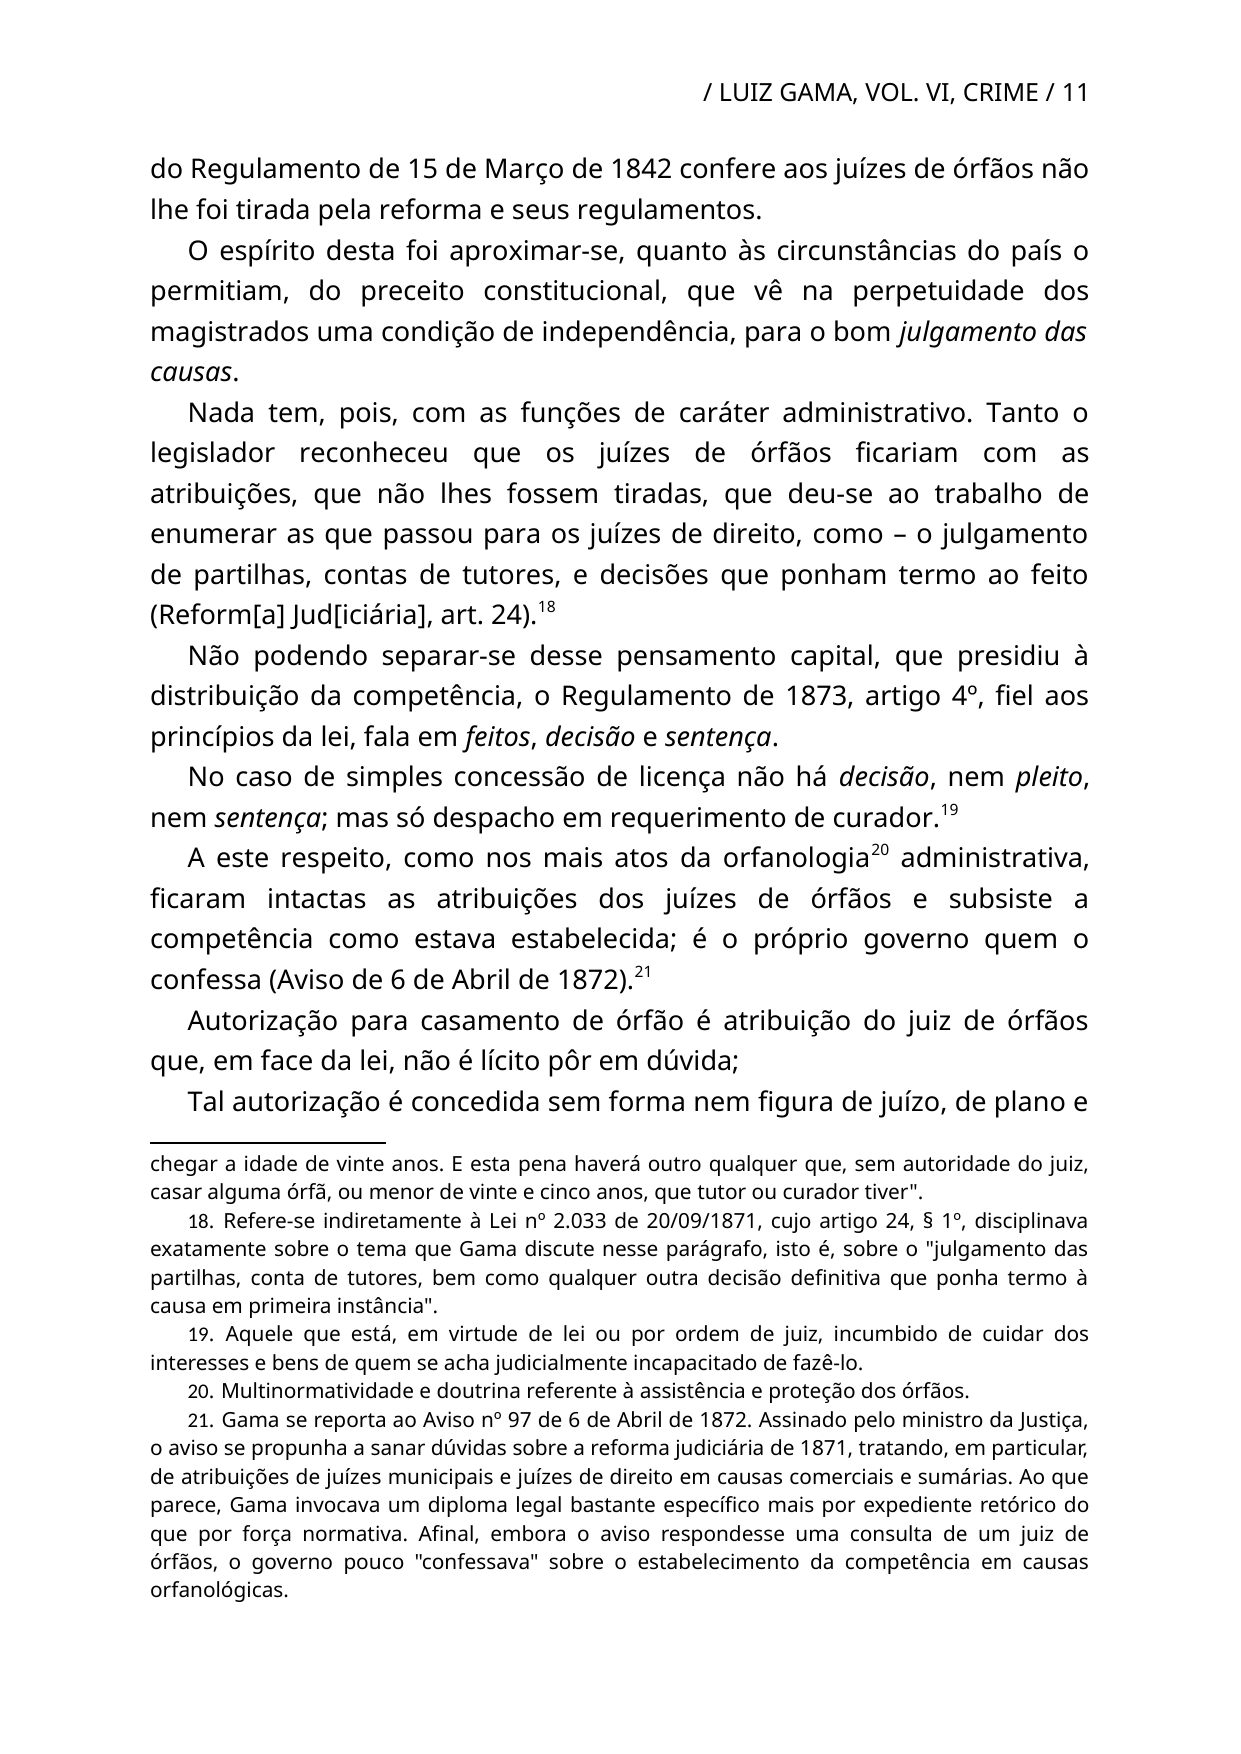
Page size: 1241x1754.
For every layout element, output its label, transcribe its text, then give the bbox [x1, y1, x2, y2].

text A faculdade que a Ordenação do Liv. 1º, Tit. 88, § 19, e o art. 5º, § 8º do Regulamento de 15 de Março de 1842 confere aos juízes de órfãos não lhe foi tirada pela reforma e seus regulamentos. [150, 150, 1090, 227]
text O espírito desta foi aproximar-se, quanto às circunstâncias do país o permitiam, do preceito constitucional, que vê na perpetuidade dos magistrados uma condição de independência, para o bom julgamento das causas. [150, 231, 1090, 389]
text Não podendo separar-se desse pensamento capital, que presidiu à distribuição da competência, o Regulamento de 1873, artigo 4º, fiel aos princípios da lei, fala em feitos, decisão e sentença. [150, 636, 1090, 754]
text Autorização para casamento de órfão é atribuição do juiz de órfãos que, em face da lei, não é lícito pôr em dúvida; [150, 1001, 1090, 1078]
text Nada tem, pois, com as funções de caráter administrativo. Tanto o legislador reconheceu que os juízes de órfãos ficariam com as atribuições, que não lhes fossem tiradas, que deu-se ao trabalho de enumerar as que passou para os juízes de direito, como – o julgamento de partilhas, contas de tutores, e decisões que ponham termo ao feito (Reform[a] Jud[iciária], art. 24). [150, 393, 1090, 633]
text Tal autorização é concedida sem forma nem figura de juízo, de plano e pela verdade sabida; [150, 1082, 1090, 1119]
text A este respeito, como nos mais atos da orfanologia administrativa, ficaram intactas as atribuições dos juízes de órfãos e subsiste a competência como estava estabelecida; é o próprio governo quem o confessa (Aviso de 6 de Abril de 1872). [150, 839, 1090, 997]
text No caso de simples concessão de licença não há decisão, nem pleito, nem sentença; mas só despacho em requerimento de curador. [150, 758, 1090, 835]
